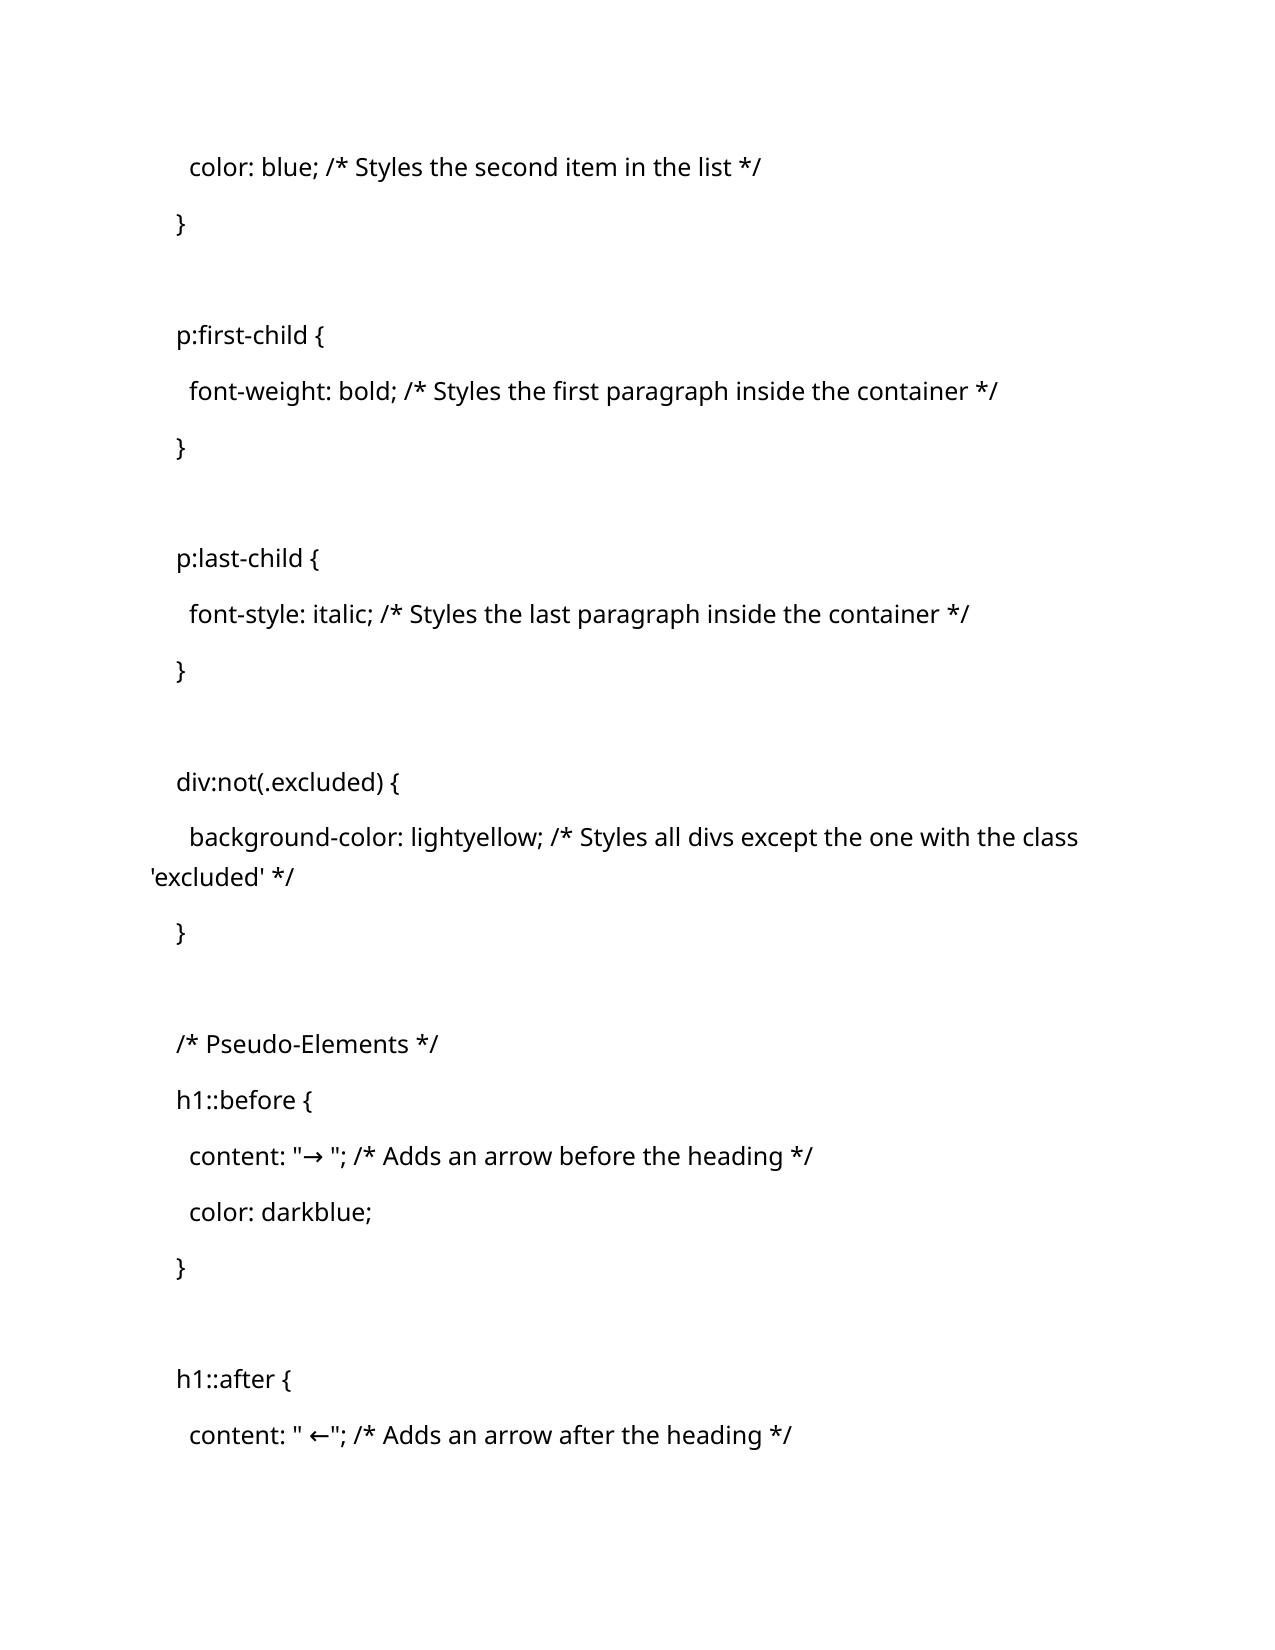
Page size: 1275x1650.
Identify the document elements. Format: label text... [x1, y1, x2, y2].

text } [150, 429, 1125, 463]
text h1::before { [150, 1082, 1125, 1117]
text } [150, 915, 1125, 949]
text color: blue; /* Styles the second item in the list */ [150, 150, 1125, 184]
text } [150, 1250, 1125, 1284]
text /* Pseudo-Elements */ [150, 1027, 1125, 1061]
text font-weight: bold; /* Styles the first paragraph inside the container */ [150, 373, 1125, 407]
text content: " ←"; /* Adds an arrow after the heading */ [150, 1417, 1125, 1452]
text div:not(.excluded) { [150, 764, 1125, 798]
text } [150, 206, 1125, 240]
text p:last-child { [150, 541, 1125, 575]
text background-color: lightyellow; /* Styles all divs except the one with the class 'excluded' */ [150, 820, 1125, 893]
text color: darkblue; [150, 1194, 1125, 1228]
text } [150, 652, 1125, 687]
text p:first-child { [150, 317, 1125, 352]
text content: "→ "; /* Adds an arrow before the heading */ [150, 1138, 1125, 1172]
text h1::after { [150, 1362, 1125, 1396]
text font-style: italic; /* Styles the last paragraph inside the container */ [150, 597, 1125, 631]
